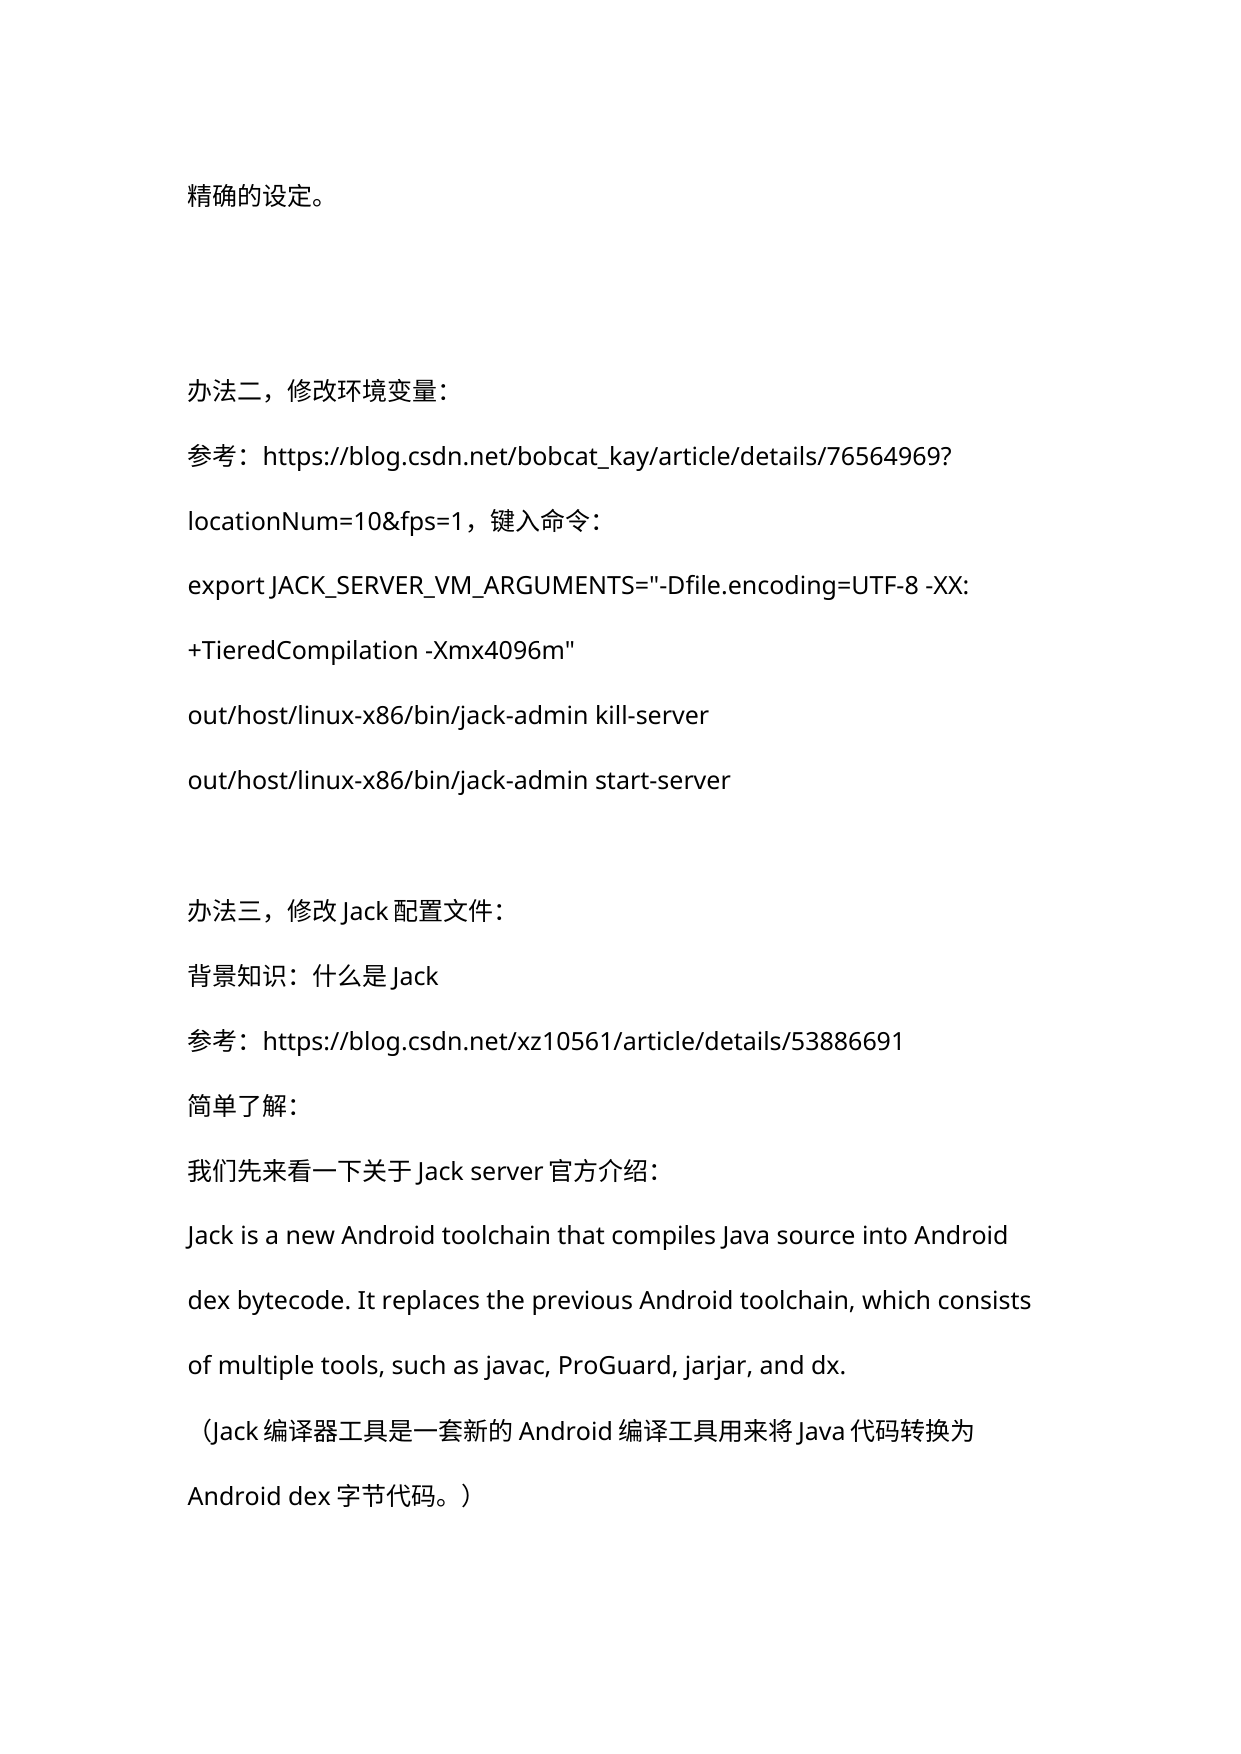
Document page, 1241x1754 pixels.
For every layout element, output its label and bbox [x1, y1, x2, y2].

text [187, 162, 1053, 1527]
